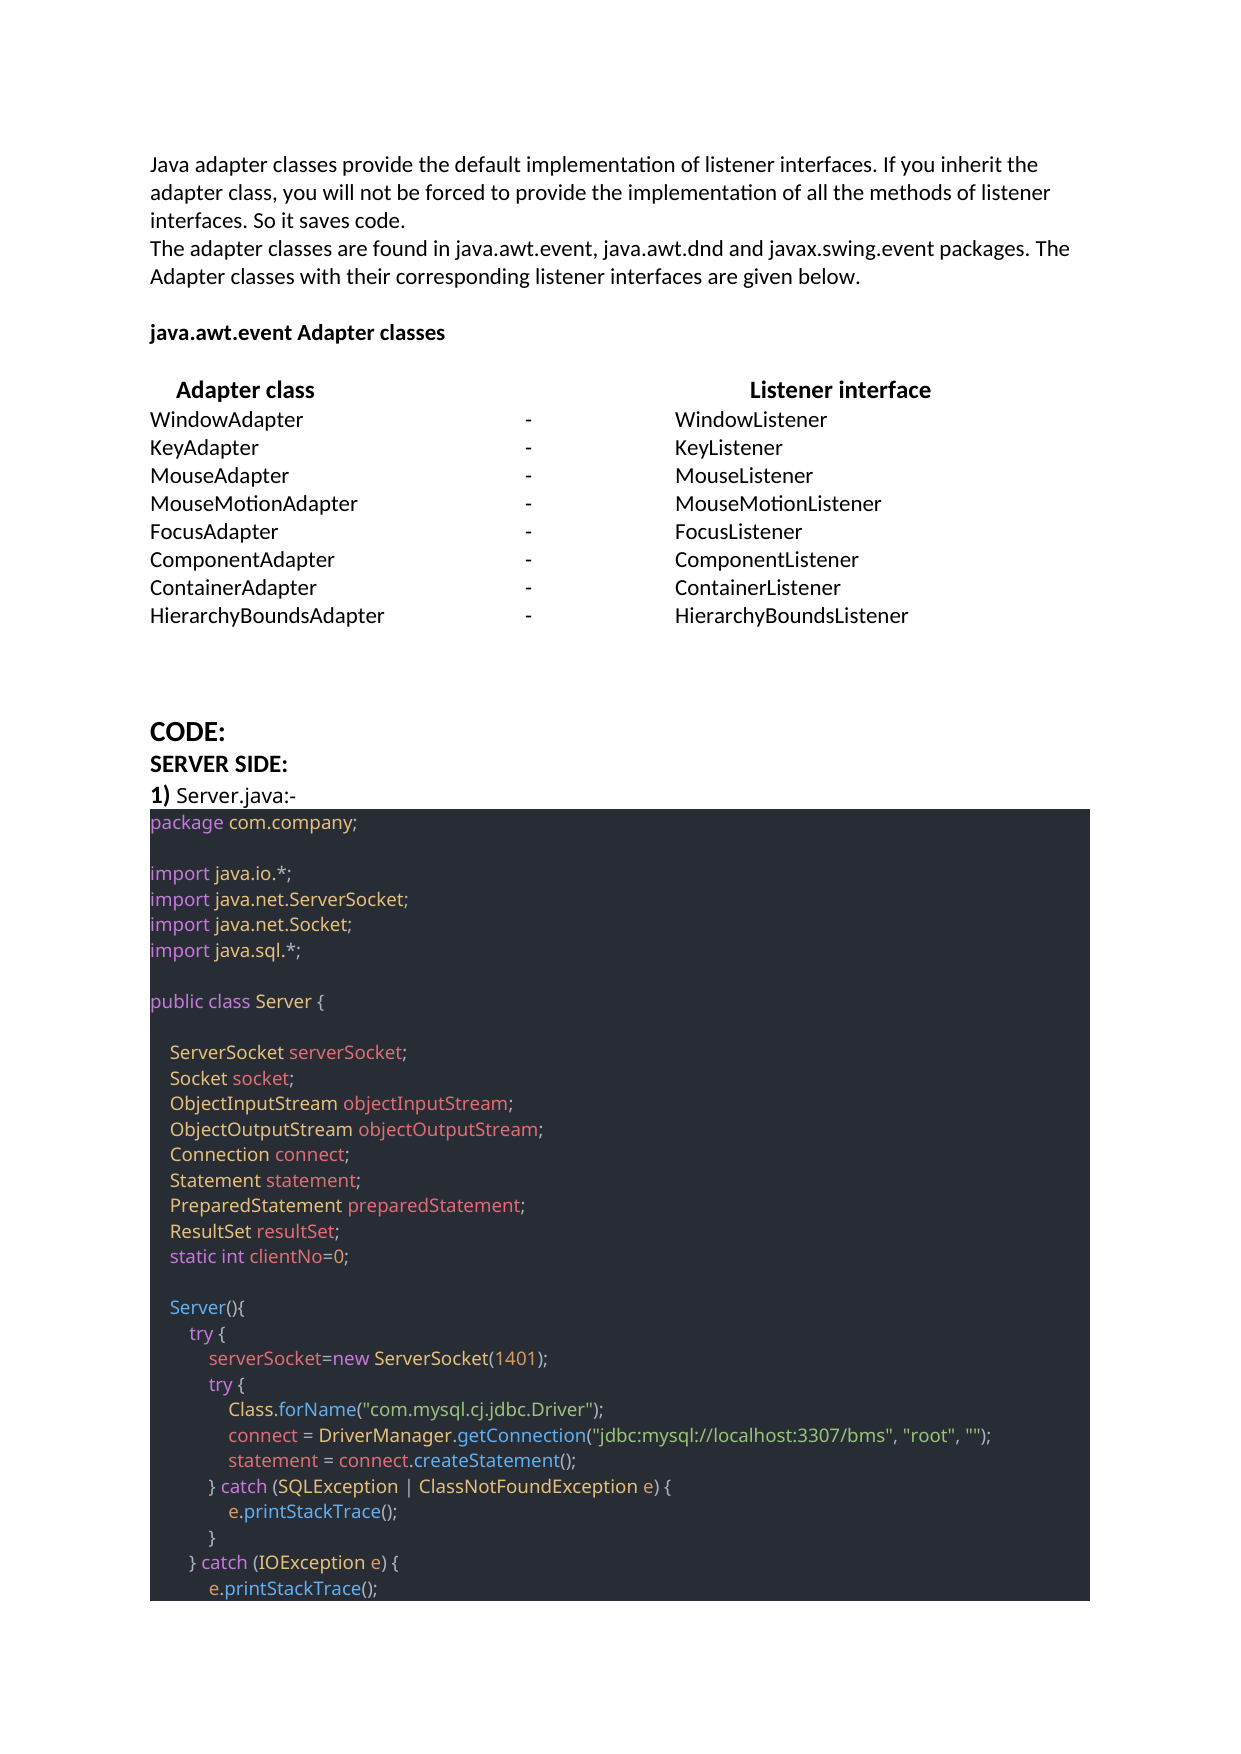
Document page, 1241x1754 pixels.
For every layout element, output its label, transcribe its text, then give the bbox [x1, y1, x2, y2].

text HierarchyBoundsAdapter - HierarchyBoundsListener [150, 601, 1090, 629]
text WindowAdapter - WindowListener [150, 405, 1090, 433]
text Java adapter classes provide the default implementation of listener interfaces. If you inherit the adapter class, you will not be forced to provide the implementation of all the methods of listener interfaces. So it saves code. [150, 150, 1090, 234]
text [150, 809, 1090, 1601]
text java.awt.event Adapter classes [150, 318, 1090, 346]
text KeyAdapter - KeyListener [150, 433, 1090, 461]
text SERVER SIDE: [150, 748, 1090, 779]
text MouseMotionAdapter - MouseMotionListener [150, 489, 1090, 517]
text FocusAdapter - FocusListener [150, 517, 1090, 545]
text 1) Server.java:- [150, 779, 1090, 809]
text MouseAdapter - MouseListener [150, 461, 1090, 489]
text Adapter class Listener interface [150, 374, 1090, 405]
text The adapter classes are found in java.awt.event, java.awt.dnd and javax.swing.event packages. The Adapter classes with their corresponding listener interfaces are given below. [150, 234, 1090, 290]
text ContainerAdapter - ContainerListener [150, 573, 1090, 601]
text CODE: [150, 713, 1090, 748]
text ComponentAdapter - ComponentListener [150, 545, 1090, 573]
